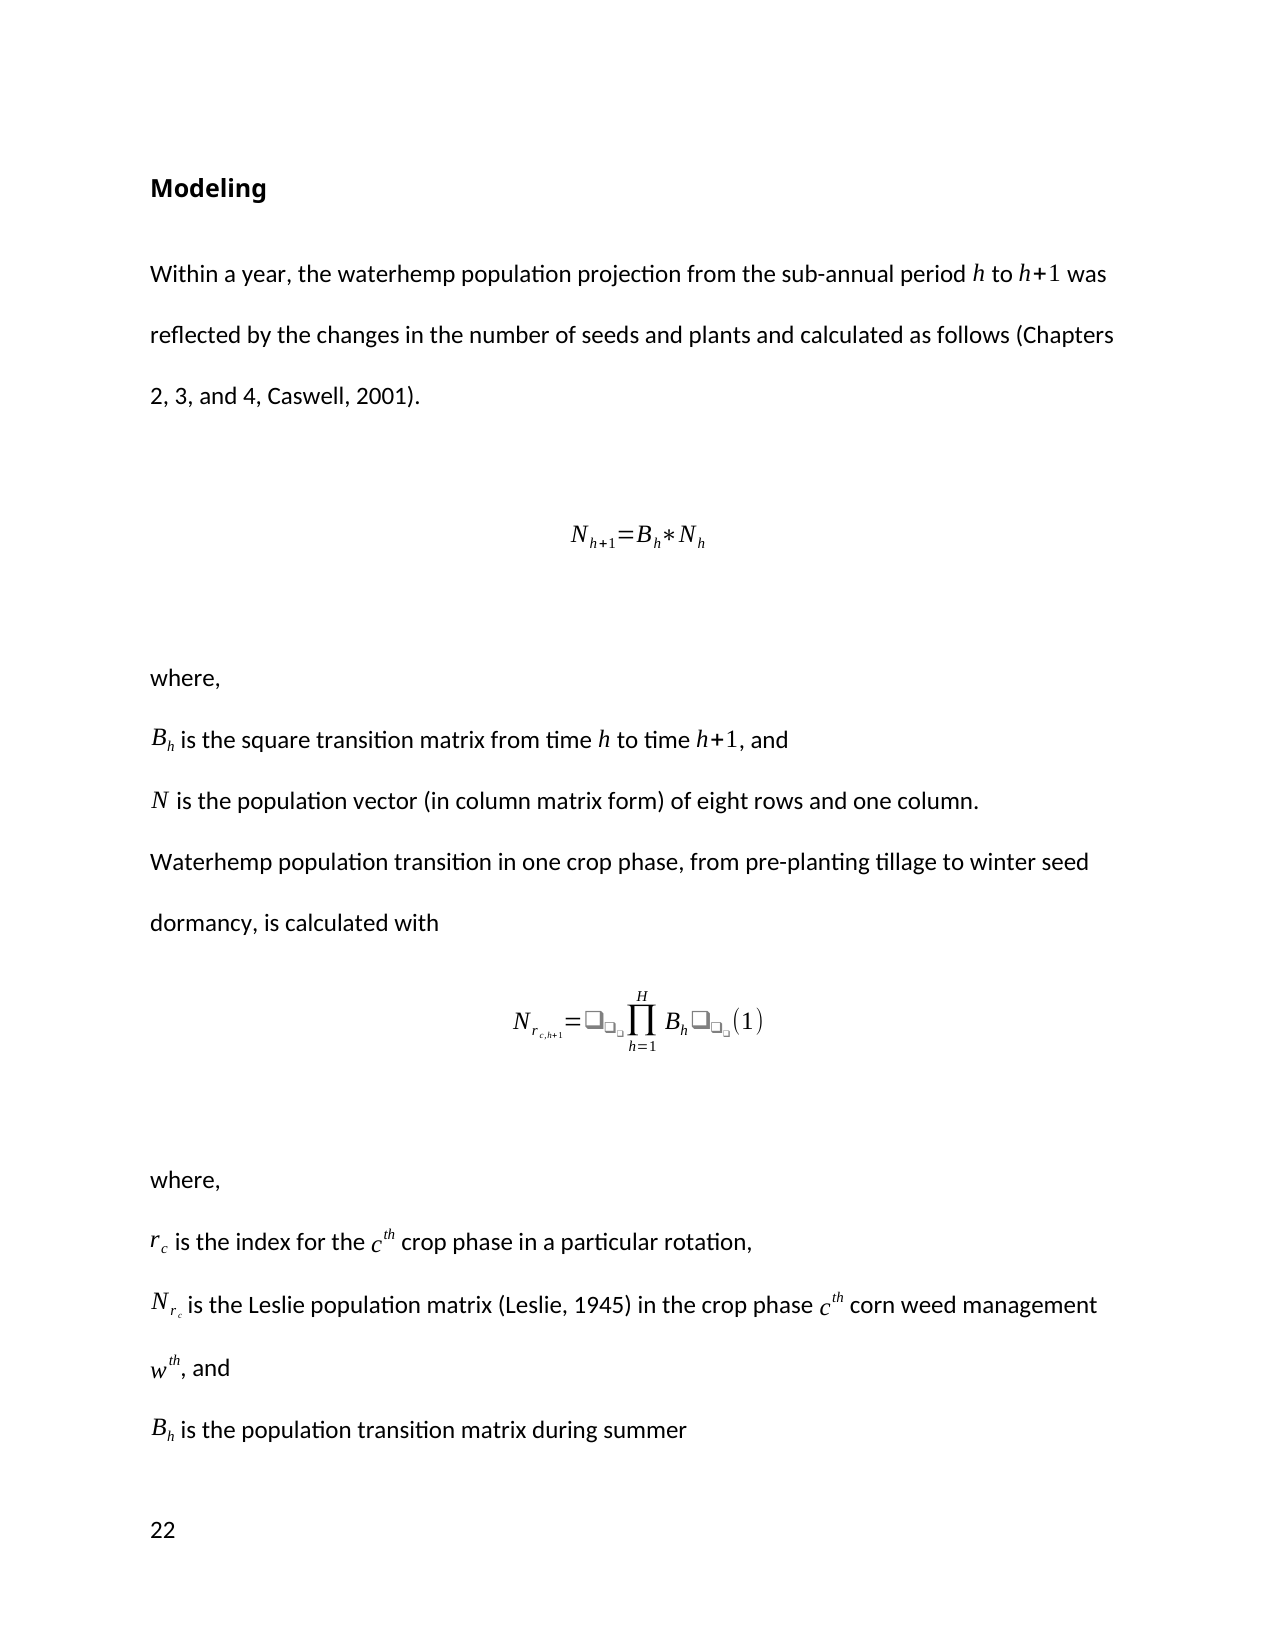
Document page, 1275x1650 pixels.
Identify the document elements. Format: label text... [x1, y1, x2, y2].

text where, is the square transition matrix from time to time , and is the population vector (in column matrix form) of eight rows and one column. Waterhemp population transition in one crop phase, from pre-planting tillage to winter seed dormancy, is calculated with [150, 601, 1125, 938]
text where, is the index for the crop phase in a particular rotation, is the Leslie population matrix (Leslie, 1945) in the crop phase corn weed management , and is the population transition matrix during summer [150, 1104, 1125, 1445]
text Within a year, the waterhemp population projection from the sub-annual period to was reflected by the changes in the number of seeds and plants and calculated as follows (Chapters 2, 3, and 4, Caswell, 2001). [150, 258, 1125, 471]
subtitle Modeling [150, 171, 1125, 205]
